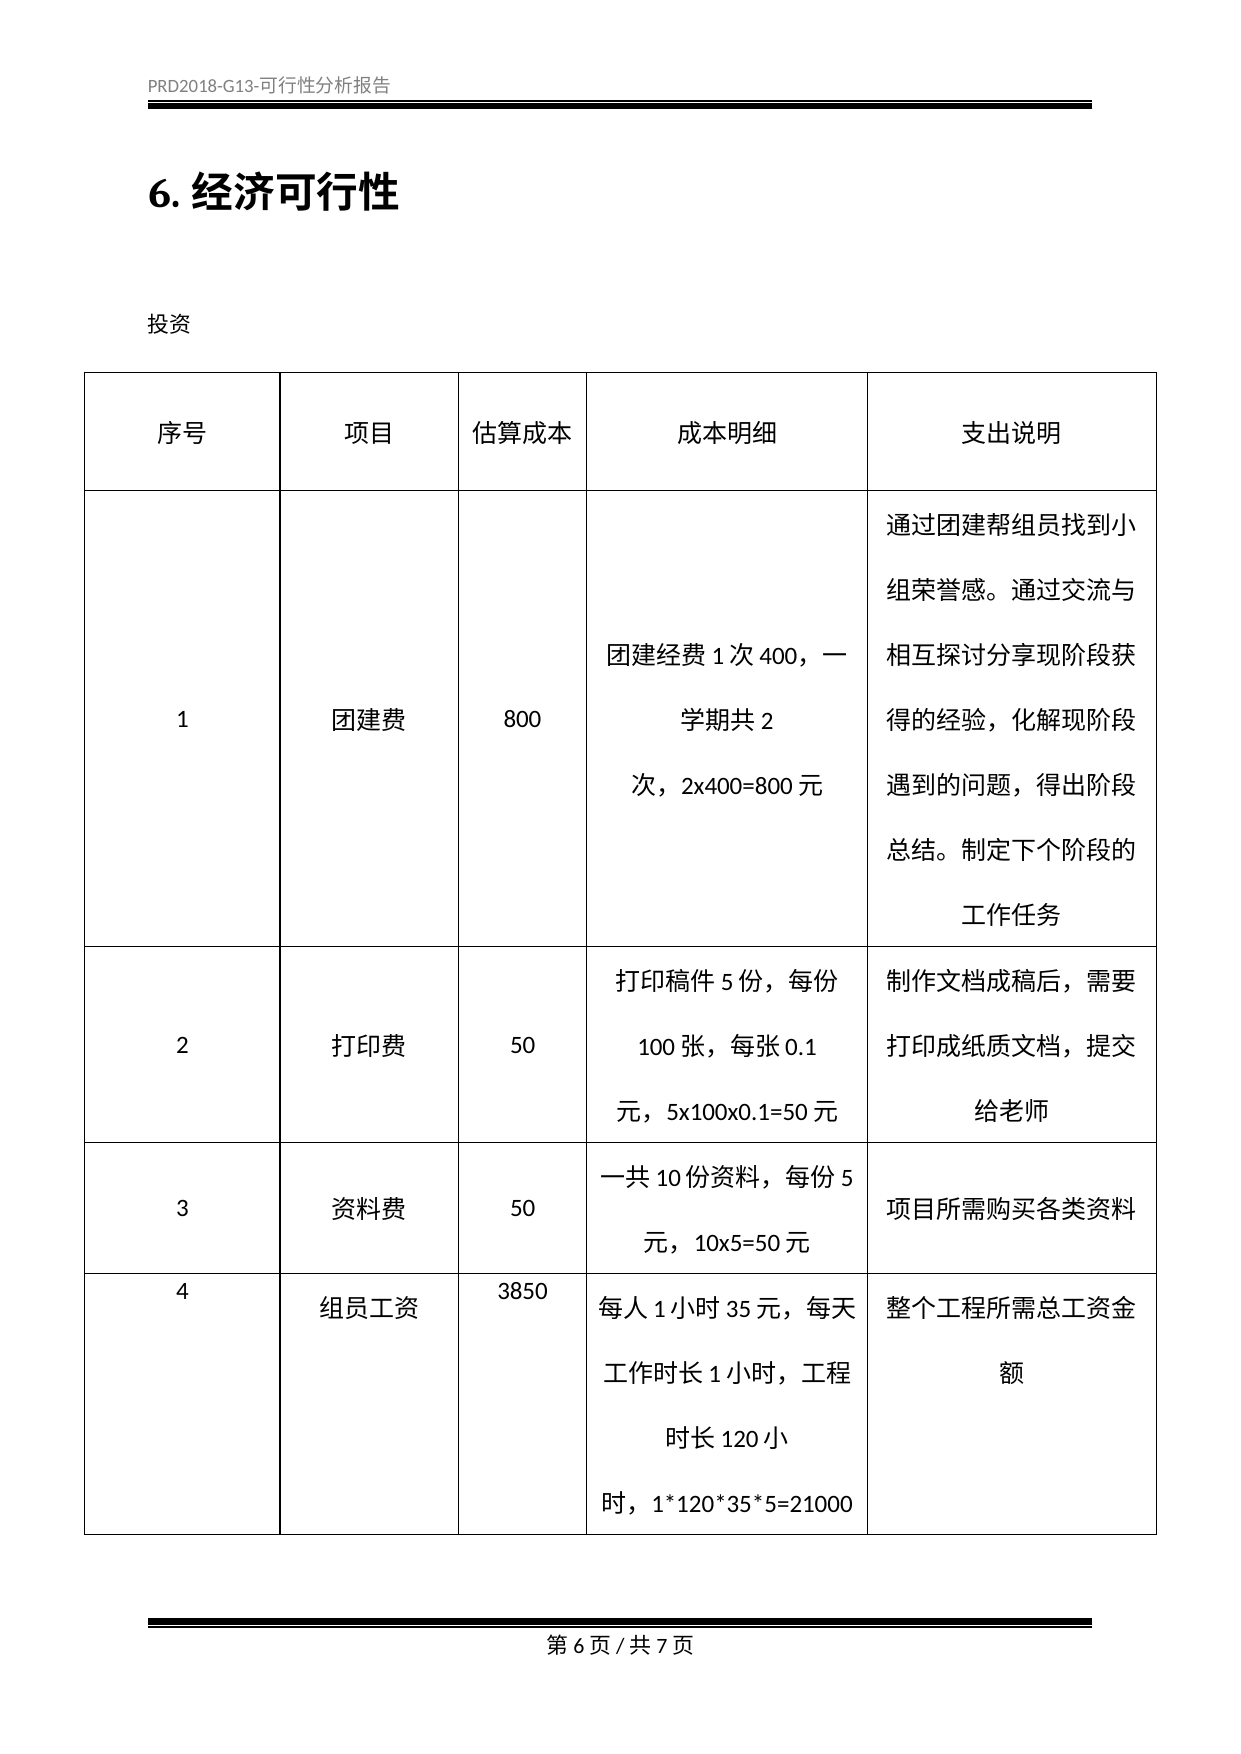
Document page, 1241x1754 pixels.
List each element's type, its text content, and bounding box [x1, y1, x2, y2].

table_cell 打印稿件5份，每份100张，每张0.1元，5x100x0.1=50元 [587, 947, 867, 1142]
table_cell 每人1小时35元，每天工作时长1小时，工程时长120小时，1*120*35*5=21000元 [587, 1274, 867, 1534]
table_header 估算成本 [459, 373, 586, 490]
table_header 支出说明 [868, 373, 1156, 490]
table_cell 1 [85, 491, 279, 946]
table_cell 制作文档成稿后，需要打印成纸质文档，提交给老师 [868, 947, 1156, 1142]
table_cell 整个工程所需总工资金额 [868, 1274, 1156, 1534]
table_cell 50 [459, 1143, 586, 1273]
table_header 成本明细 [587, 373, 867, 490]
table_cell 团建费 [281, 491, 458, 946]
table_cell 800 [459, 491, 586, 946]
table_cell 打印费 [281, 947, 458, 1142]
subtitle 经济可行性 [148, 157, 1092, 222]
text 投资 [148, 307, 1092, 339]
table_cell 项目所需购买各类资料 [868, 1143, 1156, 1273]
table_cell 一共10份资料，每份5元，10x5=50元 [587, 1143, 867, 1273]
table_header 项目 [281, 373, 458, 490]
table_cell 通过团建帮组员找到小组荣誉感。通过交流与相互探讨分享现阶段获得的经验，化解现阶段遇到的问题，得出阶段总结。制定下个阶段的工作任务 [868, 491, 1156, 946]
table_cell 4 [85, 1274, 279, 1534]
table_cell 2 [85, 947, 279, 1142]
table_cell 50 [459, 947, 586, 1142]
table_cell 团建经费1次400，一学期共2次，2x400=800元 [587, 491, 867, 946]
table_cell 资料费 [281, 1143, 458, 1273]
table_cell 3 [85, 1143, 279, 1273]
table_cell 3850 [459, 1274, 586, 1534]
table_cell 组员工资 [281, 1274, 458, 1534]
table_header 序号 [85, 373, 279, 490]
